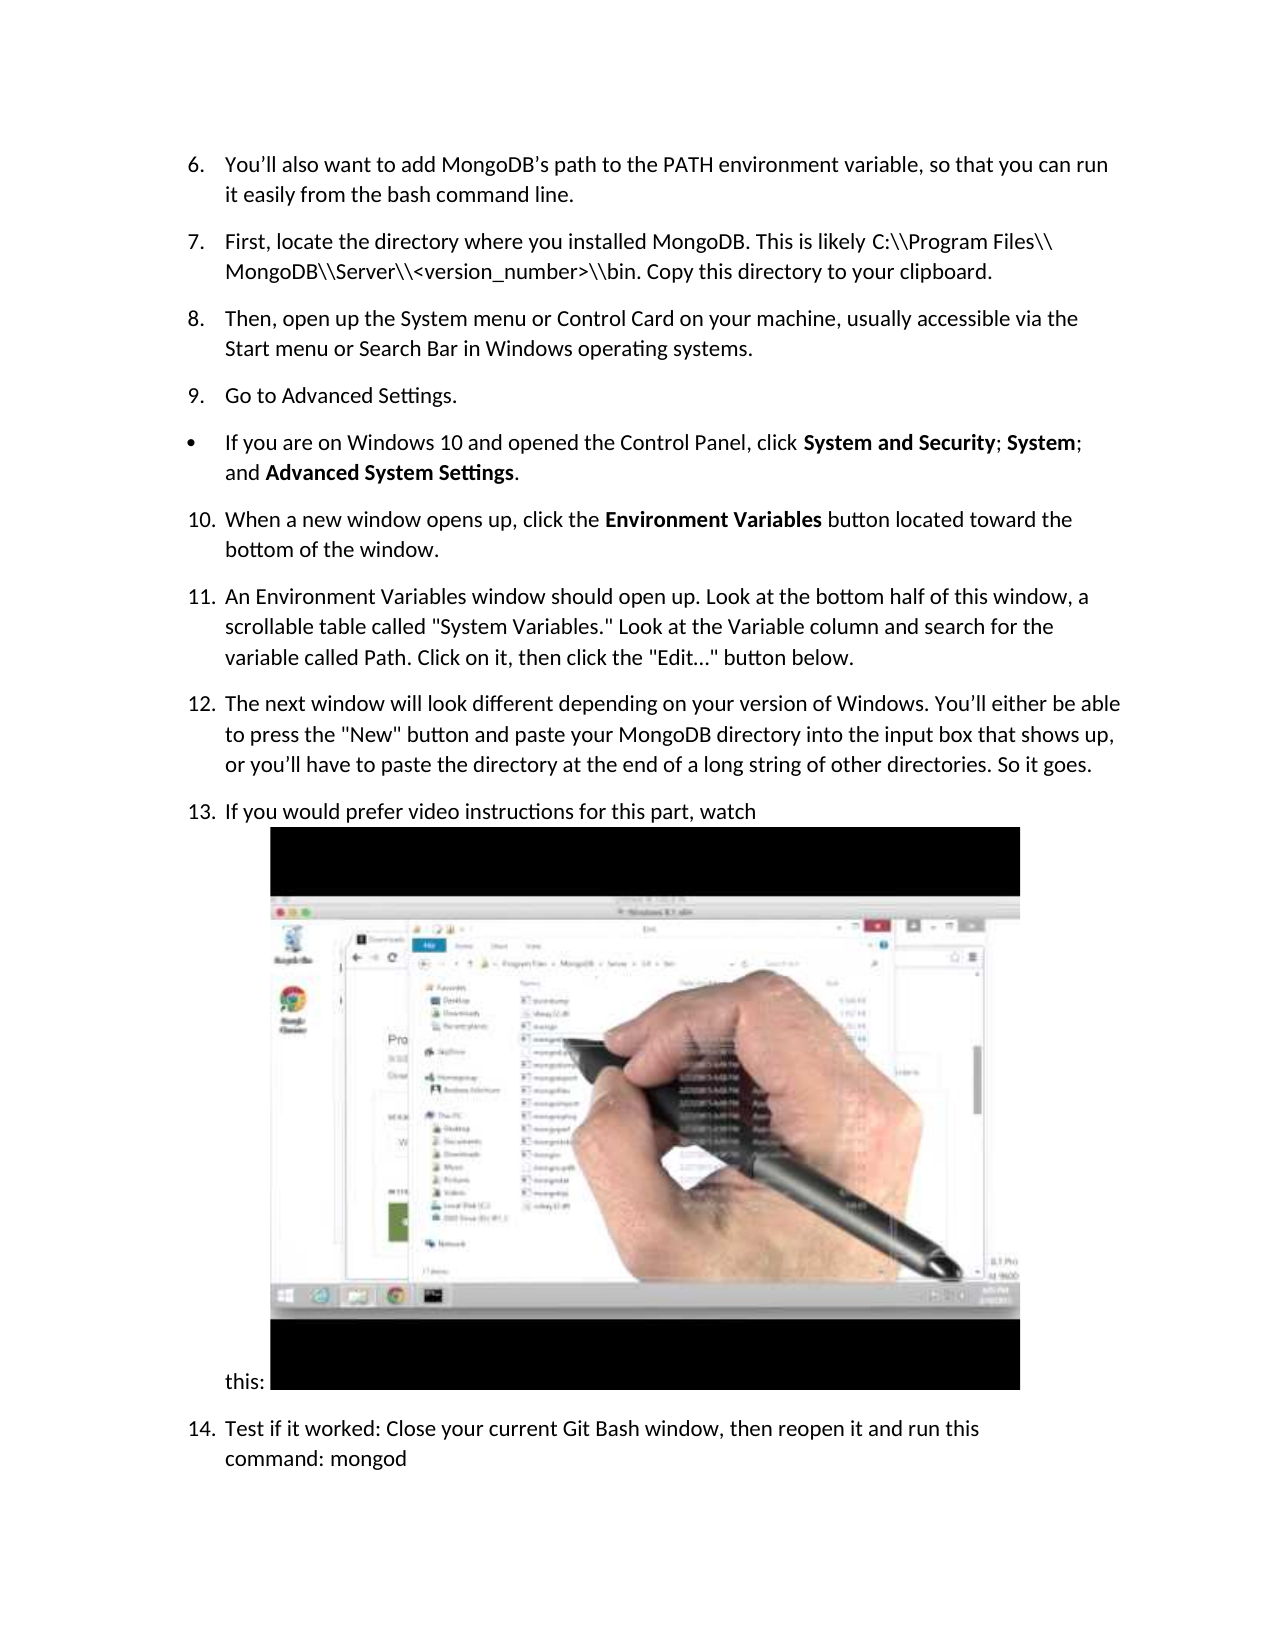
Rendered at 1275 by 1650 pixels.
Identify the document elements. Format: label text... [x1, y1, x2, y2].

list Then, open up the System menu or Control Card on your machine, usually accessible via the Start menu or Search Bar in Windows operating systems. [187, 304, 1125, 362]
list An Environment Variables window should open up. Look at the bottom half of this window, a scrollable table called "System Variables." Look at the Variable column and search for the variable called Path. Click on it, then click the "Edit…" button below. [187, 582, 1125, 671]
list First, locate the directory where you installed MongoDB. This is likely C:\\Program Files\\MongoDB\\Server\\<version_number>\\bin. Copy this directory to your clipboard. [187, 227, 1125, 285]
list If you are on Windows 10 and opened the Control Panel, click System and Security; System; and Advanced System Settings. [187, 428, 1125, 486]
list The next window will look different depending on your version of Windows. You’ll either be able to press the "New" button and paste your MongoDB directory into the input box that shows up, or you’ll have to paste the directory at the end of a long string of other directories. So it goes. [187, 689, 1125, 778]
list When a new window opens up, click the Environment Variables button located toward the bottom of the window. [187, 505, 1125, 563]
list Test if it worked: Close your current Git Bash window, then reopen it and run this command: mongod [187, 1414, 1125, 1472]
list Go to Advanced Settings. [187, 381, 1125, 409]
list You’ll also want to add MongoDB’s path to the PATH environment variable, so that you can run it easily from the bash command line. [187, 150, 1125, 208]
picture [270, 827, 1021, 1390]
